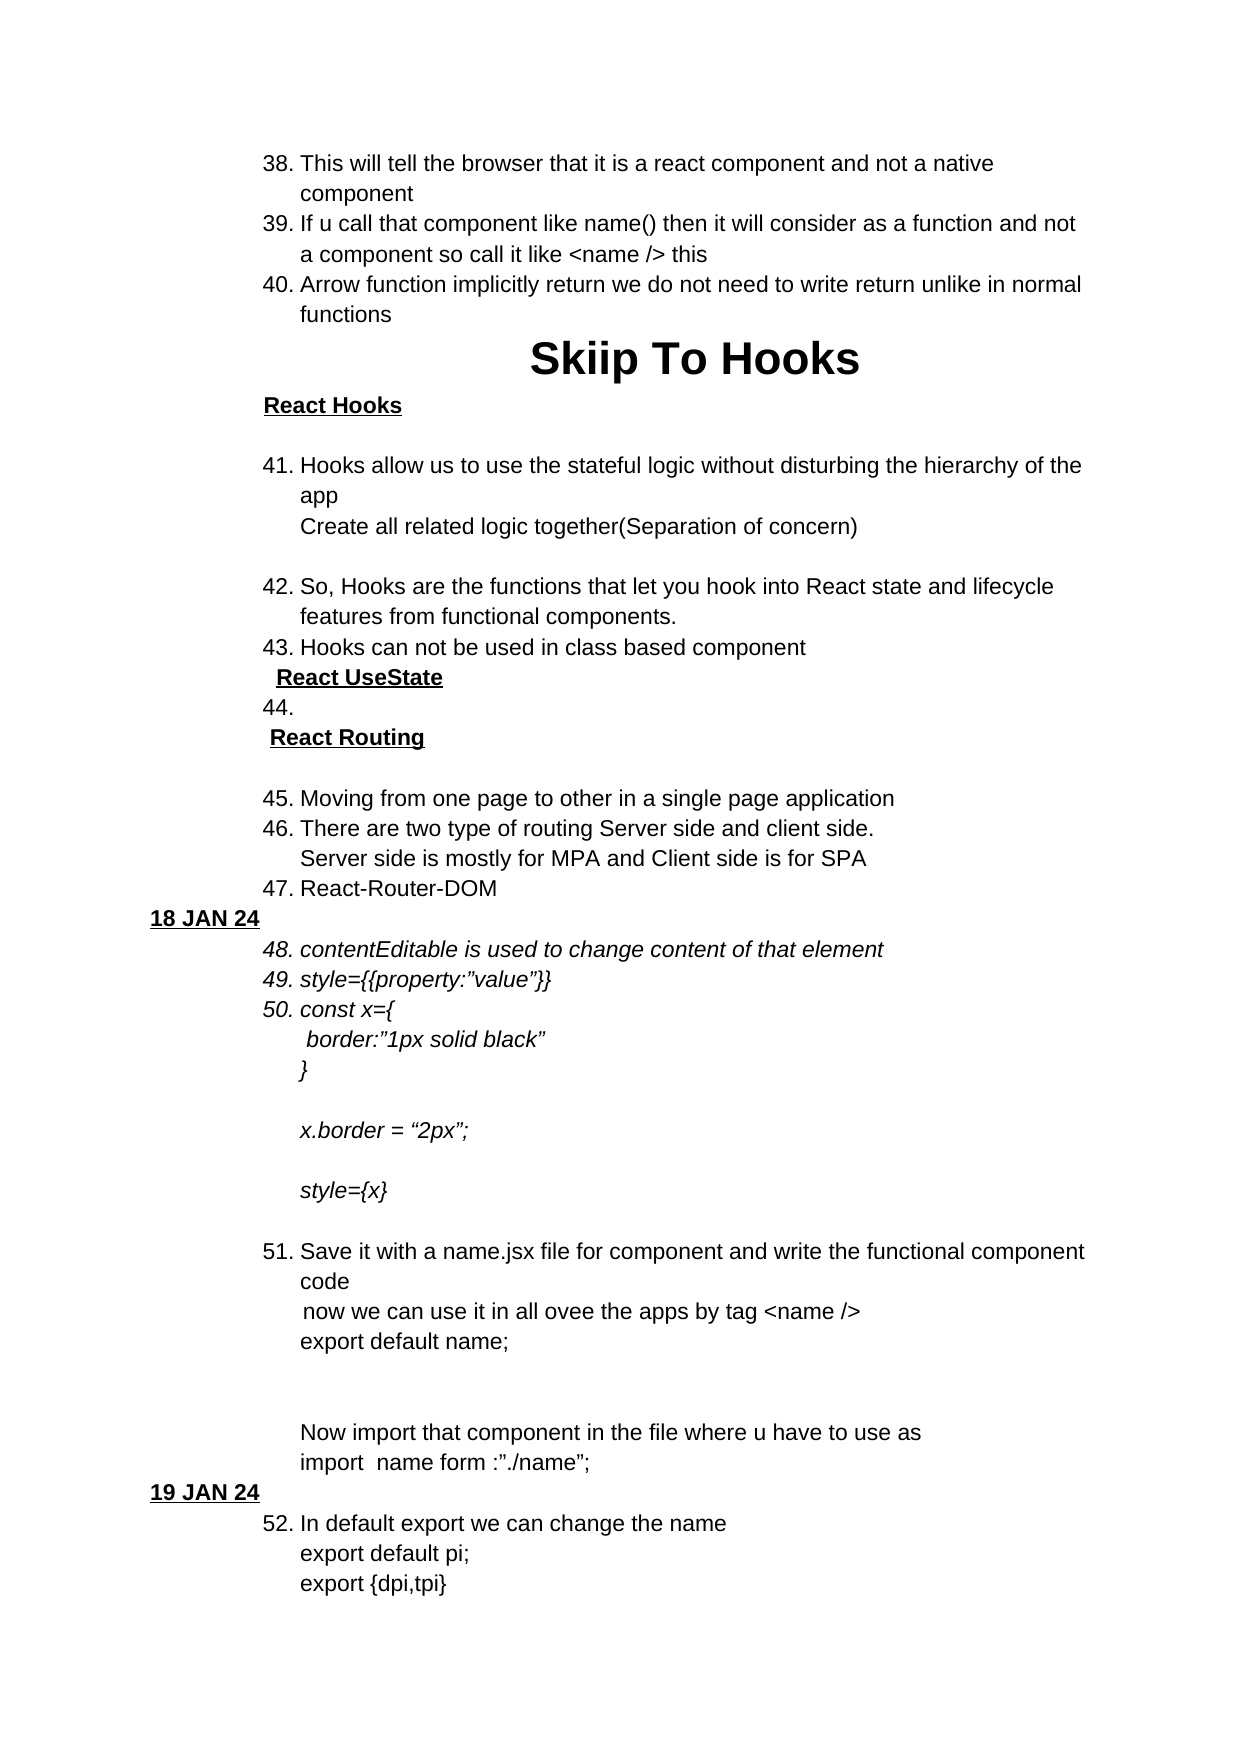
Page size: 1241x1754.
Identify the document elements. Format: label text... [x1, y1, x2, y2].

list Hooks allow us to use the stateful logic without disturbing the hierarchy of the app [262, 452, 1090, 509]
text 18 JAN 24 [150, 905, 1090, 932]
list So, Hooks are the functions that let you hook into React state and lifecycle features from functional components. [262, 573, 1090, 629]
list Save it with a name.jsx file for component and write the functional component code [262, 1238, 1090, 1294]
text React Routing [225, 724, 1090, 750]
text React UseState [225, 664, 1090, 690]
text x.border = “2px”; [300, 1117, 1090, 1143]
list React-Router-DOM [262, 875, 1090, 901]
text export default name; [300, 1328, 1090, 1354]
text now we can use it in all ovee the apps by tag <name /> [150, 1298, 1090, 1324]
list style={{property:”value”}} [262, 966, 1090, 992]
text Create all related logic together(Separation of concern) [300, 513, 1090, 539]
text 19 JAN 24 [150, 1479, 1090, 1506]
list If u call that component like name() then it will consider as a function and not a component so call it like <name /> this [262, 210, 1090, 267]
list This will tell the browser that it is a react component and not a native component [262, 150, 1090, 207]
text style={x} [300, 1177, 1090, 1203]
list Hooks can not be used in class based component [262, 633, 1090, 660]
list const x={ [262, 996, 1090, 1022]
list contentEditable is used to change content of that element [262, 936, 1090, 962]
list There are two type of routing Server side and client side. [262, 815, 1090, 841]
list Moving from one page to other in a single page application [262, 784, 1090, 811]
text border:”1px solid black” [300, 1026, 1090, 1052]
list In default export we can change the name [262, 1509, 1090, 1536]
text import name form :”./name”; [300, 1449, 1090, 1475]
text } [300, 1056, 1090, 1083]
text export {dpi,tpi} [300, 1570, 1090, 1596]
text Now import that component in the file where u have to use as [300, 1419, 1090, 1445]
list Arrow function implicitly return we do not need to write return unlike in normal functions [262, 271, 1090, 327]
text React Hooks [225, 392, 1090, 418]
text Server side is mostly for MPA and Client side is for SPA [300, 845, 1090, 871]
text Skiip To Hooks [300, 331, 1090, 384]
text export default pi; [300, 1540, 1090, 1566]
